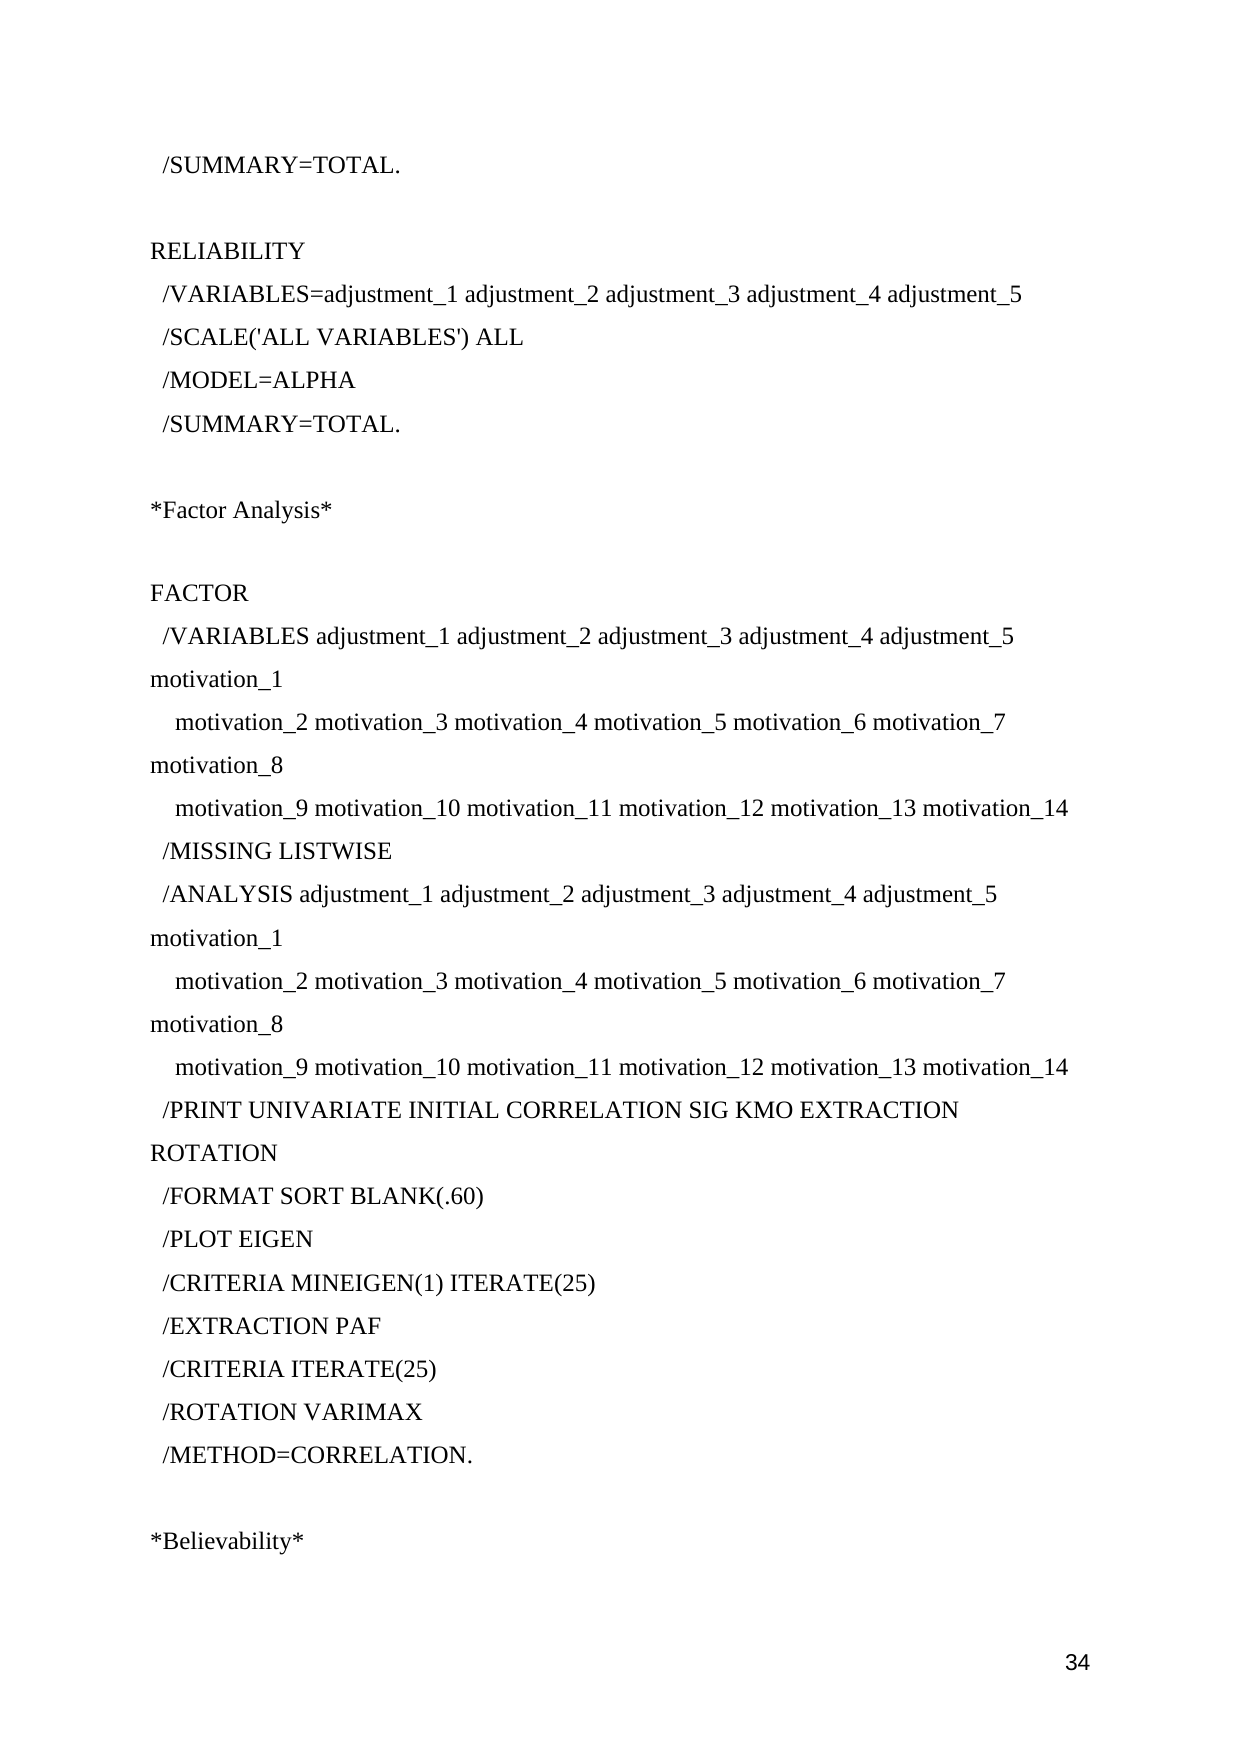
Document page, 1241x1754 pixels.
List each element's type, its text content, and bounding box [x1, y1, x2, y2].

text *Believability* [150, 1526, 1090, 1555]
text /CRITERIA ITERATE(25) [150, 1354, 1090, 1383]
text FACTOR [150, 578, 1090, 606]
text /MISSING LISTWISE [150, 836, 1090, 865]
text /PLOT EIGEN [150, 1224, 1090, 1253]
text motivation_2 motivation_3 motivation_4 motivation_5 motivation_6 motivation_7 motivation_8 [150, 966, 1090, 1038]
text /PRINT UNIVARIATE INITIAL CORRELATION SIG KMO EXTRACTION ROTATION [150, 1095, 1090, 1167]
text *Factor Analysis* [150, 495, 1090, 524]
text /EXTRACTION PAF [150, 1311, 1090, 1339]
text motivation_9 motivation_10 motivation_11 motivation_12 motivation_13 motivation_14 [150, 793, 1090, 822]
text /MODEL=ALPHA [150, 366, 1090, 394]
text /METHOD=CORRELATION. [150, 1440, 1090, 1469]
text /ROTATION VARIMAX [150, 1397, 1090, 1426]
text /VARIABLES adjustment_1 adjustment_2 adjustment_3 adjustment_4 adjustment_5 motivation_1 [150, 621, 1090, 693]
text motivation_9 motivation_10 motivation_11 motivation_12 motivation_13 motivation_14 [150, 1052, 1090, 1081]
text /SCALE('ALL VARIABLES') ALL [150, 322, 1090, 351]
text /VARIABLES=adjustment_1 adjustment_2 adjustment_3 adjustment_4 adjustment_5 [150, 279, 1090, 308]
text RELIABILITY [150, 236, 1090, 265]
text /FORMAT SORT BLANK(.60) [150, 1181, 1090, 1210]
text /ANALYSIS adjustment_1 adjustment_2 adjustment_3 adjustment_4 adjustment_5 motivation_1 [150, 879, 1090, 951]
text /CRITERIA MINEIGEN(1) ITERATE(25) [150, 1268, 1090, 1296]
text /SUMMARY=TOTAL. [150, 150, 1090, 179]
text /SUMMARY=TOTAL. [150, 409, 1090, 437]
text motivation_2 motivation_3 motivation_4 motivation_5 motivation_6 motivation_7 motivation_8 [150, 707, 1090, 779]
